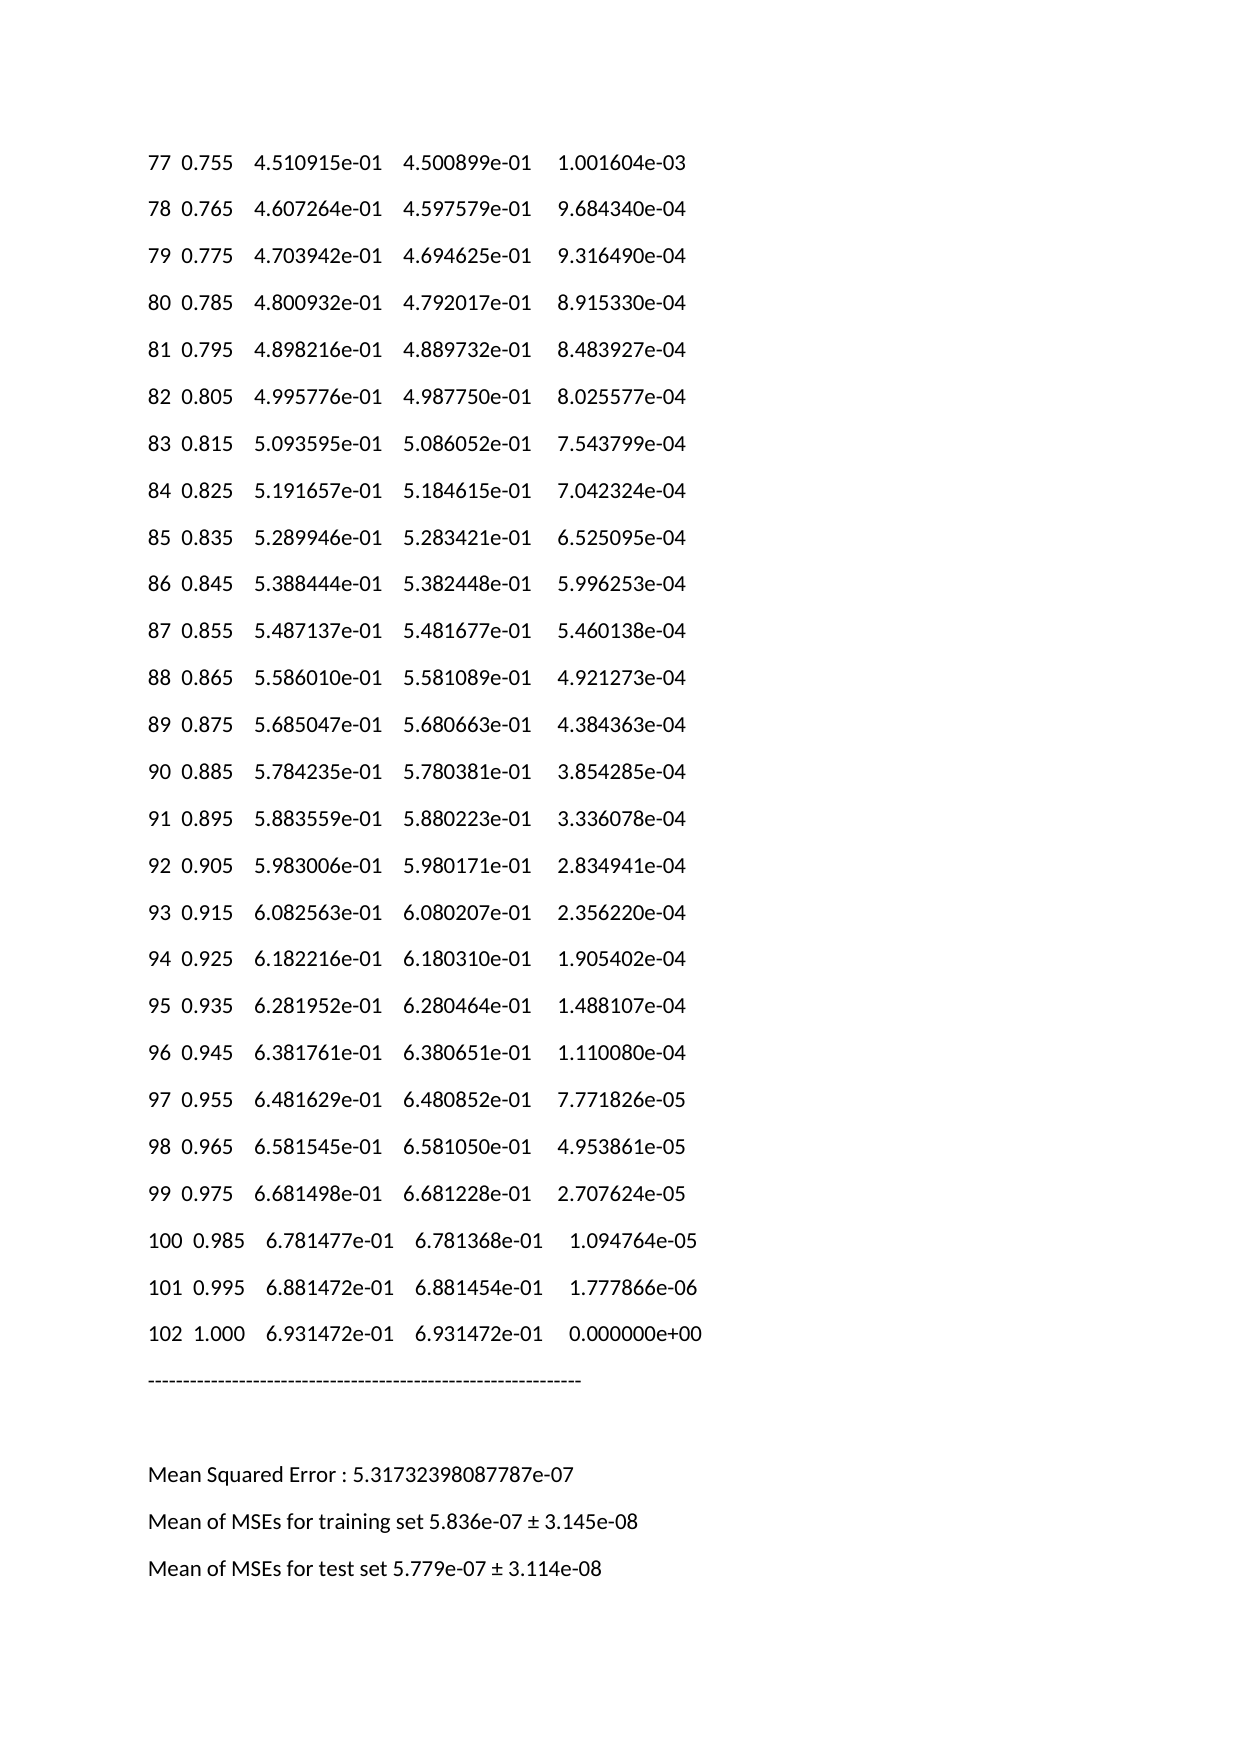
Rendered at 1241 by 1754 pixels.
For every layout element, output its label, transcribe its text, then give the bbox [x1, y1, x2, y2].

text 97 0.955 6.481629e-01 6.480852e-01 7.771826e-05 [148, 1085, 1093, 1113]
text 100 0.985 6.781477e-01 6.781368e-01 1.094764e-05 [148, 1226, 1093, 1254]
text 91 0.895 5.883559e-01 5.880223e-01 3.336078e-04 [148, 804, 1093, 832]
text 81 0.795 4.898216e-01 4.889732e-01 8.483927e-04 [148, 335, 1093, 363]
text 84 0.825 5.191657e-01 5.184615e-01 7.042324e-04 [148, 476, 1093, 504]
text 99 0.975 6.681498e-01 6.681228e-01 2.707624e-05 [148, 1179, 1093, 1207]
text 95 0.935 6.281952e-01 6.280464e-01 1.488107e-04 [148, 991, 1093, 1019]
text 85 0.835 5.289946e-01 5.283421e-01 6.525095e-04 [148, 523, 1093, 551]
text 101 0.995 6.881472e-01 6.881454e-01 1.777866e-06 [148, 1273, 1093, 1301]
text Mean of MSEs for test set 5.779e-07 ± 3.114e-08 [148, 1554, 1093, 1582]
text Mean of MSEs for training set 5.836e-07 ± 3.145e-08 [148, 1507, 1093, 1535]
text 96 0.945 6.381761e-01 6.380651e-01 1.110080e-04 [148, 1038, 1093, 1066]
text 78 0.765 4.607264e-01 4.597579e-01 9.684340e-04 [148, 194, 1093, 222]
text 92 0.905 5.983006e-01 5.980171e-01 2.834941e-04 [148, 851, 1093, 879]
text 94 0.925 6.182216e-01 6.180310e-01 1.905402e-04 [148, 944, 1093, 972]
text -------------------------------------------------------------- [148, 1366, 1093, 1394]
text Mean Squared Error : 5.31732398087787e-07 [148, 1460, 1093, 1488]
text 77 0.755 4.510915e-01 4.500899e-01 1.001604e-03 [148, 148, 1093, 176]
text 87 0.855 5.487137e-01 5.481677e-01 5.460138e-04 [148, 616, 1093, 644]
text 79 0.775 4.703942e-01 4.694625e-01 9.316490e-04 [148, 241, 1093, 269]
text 80 0.785 4.800932e-01 4.792017e-01 8.915330e-04 [148, 288, 1093, 316]
text 82 0.805 4.995776e-01 4.987750e-01 8.025577e-04 [148, 382, 1093, 410]
text 102 1.000 6.931472e-01 6.931472e-01 0.000000e+00 [148, 1319, 1093, 1347]
text 89 0.875 5.685047e-01 5.680663e-01 4.384363e-04 [148, 710, 1093, 738]
text 90 0.885 5.784235e-01 5.780381e-01 3.854285e-04 [148, 757, 1093, 785]
text 86 0.845 5.388444e-01 5.382448e-01 5.996253e-04 [148, 569, 1093, 597]
text 93 0.915 6.082563e-01 6.080207e-01 2.356220e-04 [148, 898, 1093, 926]
text 98 0.965 6.581545e-01 6.581050e-01 4.953861e-05 [148, 1132, 1093, 1160]
text 88 0.865 5.586010e-01 5.581089e-01 4.921273e-04 [148, 663, 1093, 691]
text 83 0.815 5.093595e-01 5.086052e-01 7.543799e-04 [148, 429, 1093, 457]
